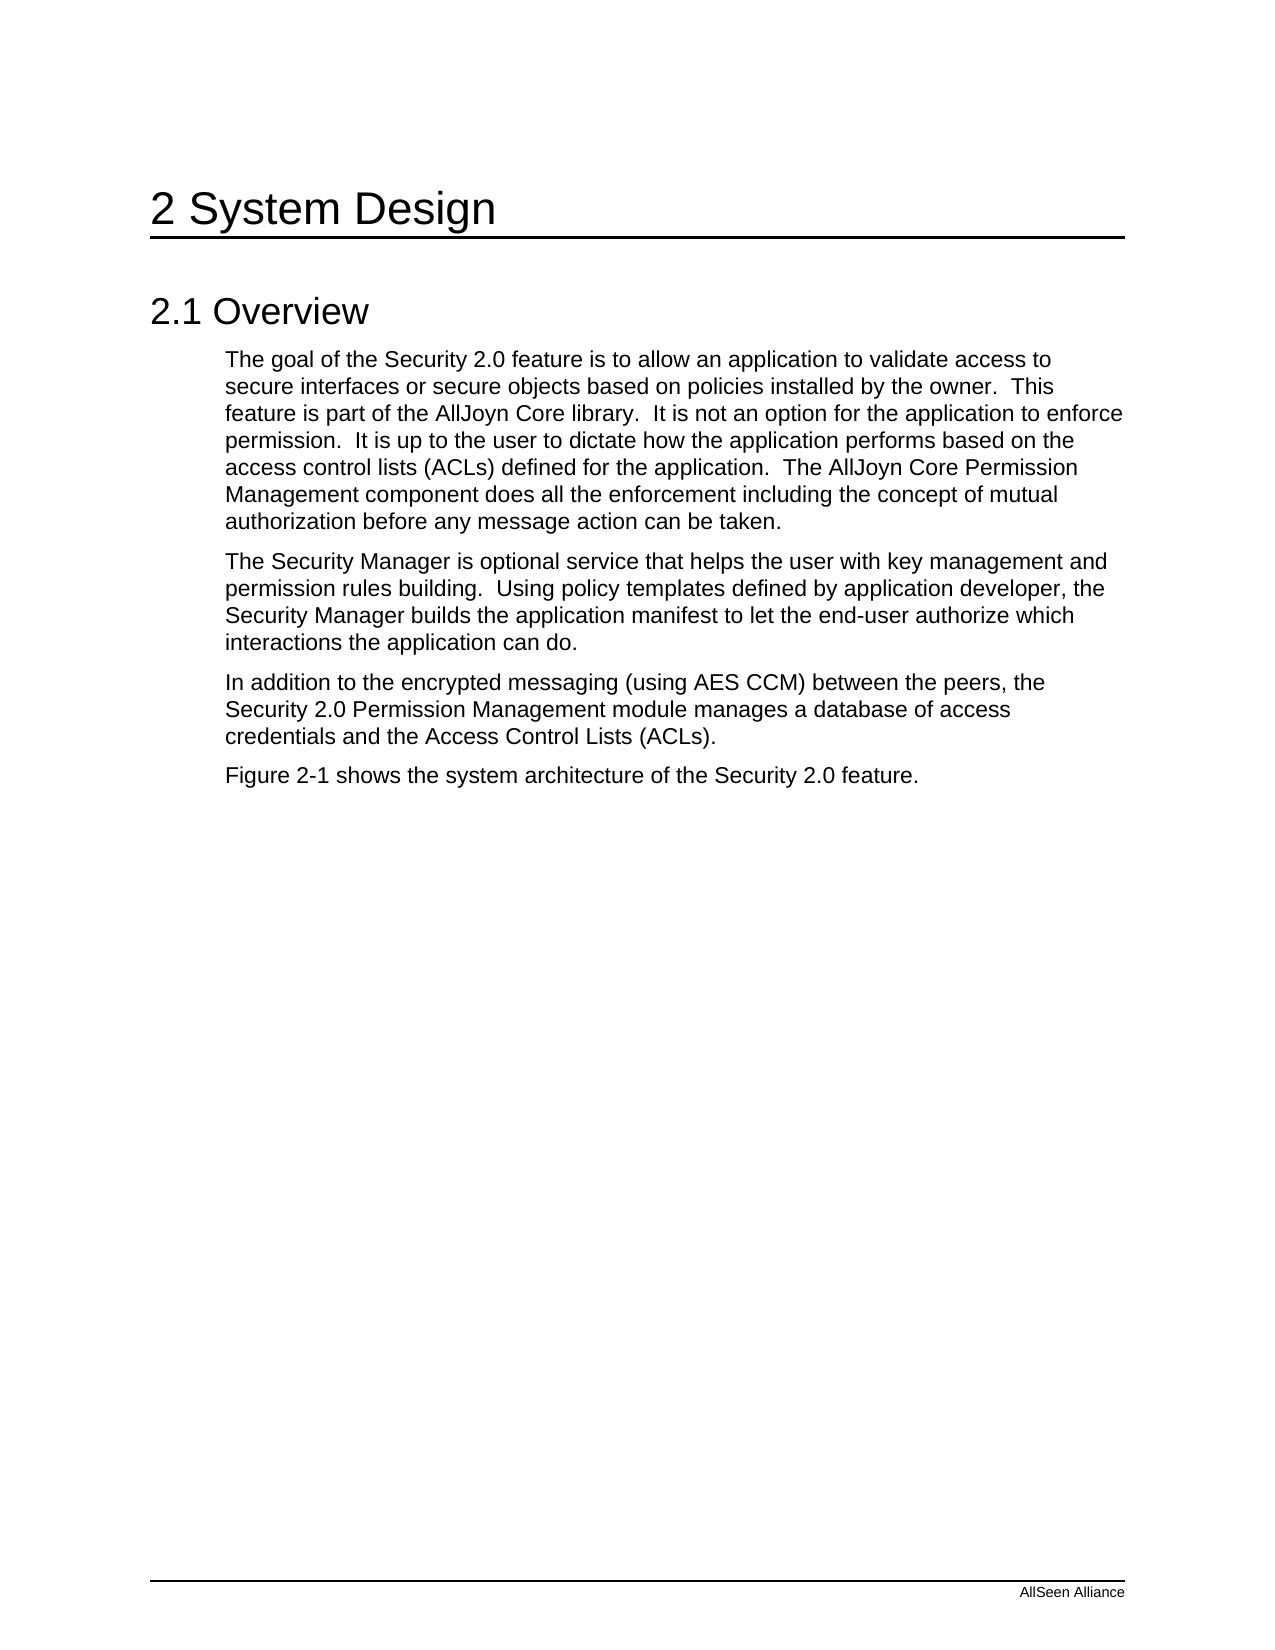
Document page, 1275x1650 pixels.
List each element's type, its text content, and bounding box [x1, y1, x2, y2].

subtitle System Design [150, 181, 1125, 236]
text The goal of the Security 2.0 feature is to allow an application to validate access to secure interfaces or secure objects based on policies installed by the owner. This feature is part of the AllJoyn Core library. It is not an option for the application to enforce permission. It is up to the user to dictate how the application performs based on the access control lists (ACLs) defined for the application. The AllJoyn Core Permission Management component does all the enforcement including the concept of mutual authorization before any message action can be taken. [225, 345, 1125, 534]
text The Security Manager is optional service that helps the user with key management and permission rules building. Using policy templates defined by application developer, the Security Manager builds the application manifest to let the end-user authorize which interactions the application can do. [225, 547, 1125, 655]
text In addition to the encrypted messaging (using AES CCM) between the peers, the Security 2.0 Permission Management module manages a database of access credentials and the Access Control Lists (ACLs). [225, 668, 1125, 749]
text Figure 2-1 shows the system architecture of the Security 2.0 feature. [225, 761, 1125, 788]
subtitle Overview [150, 289, 1125, 332]
